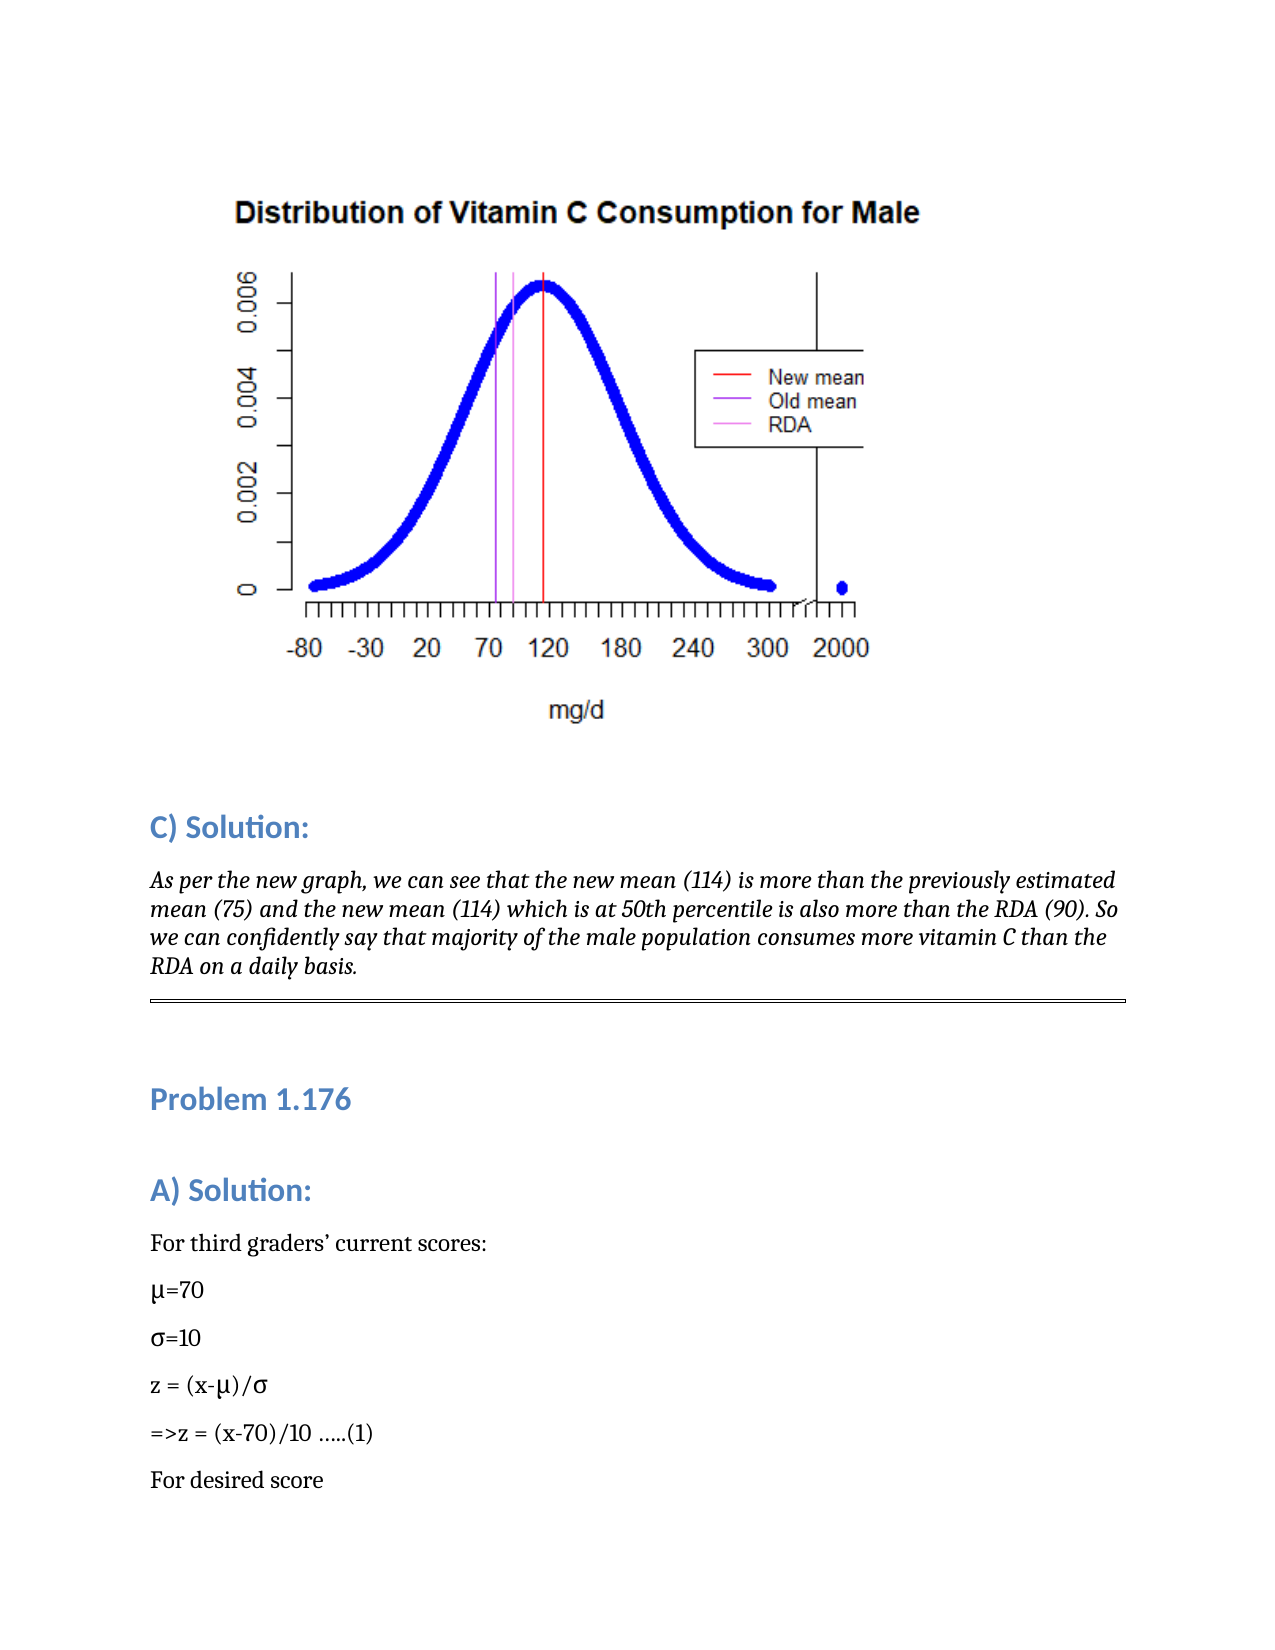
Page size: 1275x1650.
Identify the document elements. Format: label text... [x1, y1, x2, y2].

text As per the new graph, we can see that the new mean (114) is more than the previously estimated mean (75) and the new mean (114) which is at 50th percentile is also more than the RDA (90). So we can confidently say that majority of the male population consumes more vitamin C than the RDA on a daily basis. [150, 866, 1125, 981]
text μ=70 [150, 1276, 1125, 1305]
picture [168, 150, 927, 757]
text σ=10 [150, 1323, 1125, 1352]
subtitle Problem 1.176 [150, 1078, 1125, 1119]
text For desired score [150, 1466, 1125, 1495]
text z = (x-μ)/σ [150, 1371, 1125, 1400]
text For third graders’ current scores: [150, 1228, 1125, 1257]
subtitle A) Solution: [150, 1169, 1125, 1210]
text =>z = (x-70)/10 …..(1) [150, 1418, 1125, 1447]
subtitle C) Solution: [150, 806, 1125, 847]
